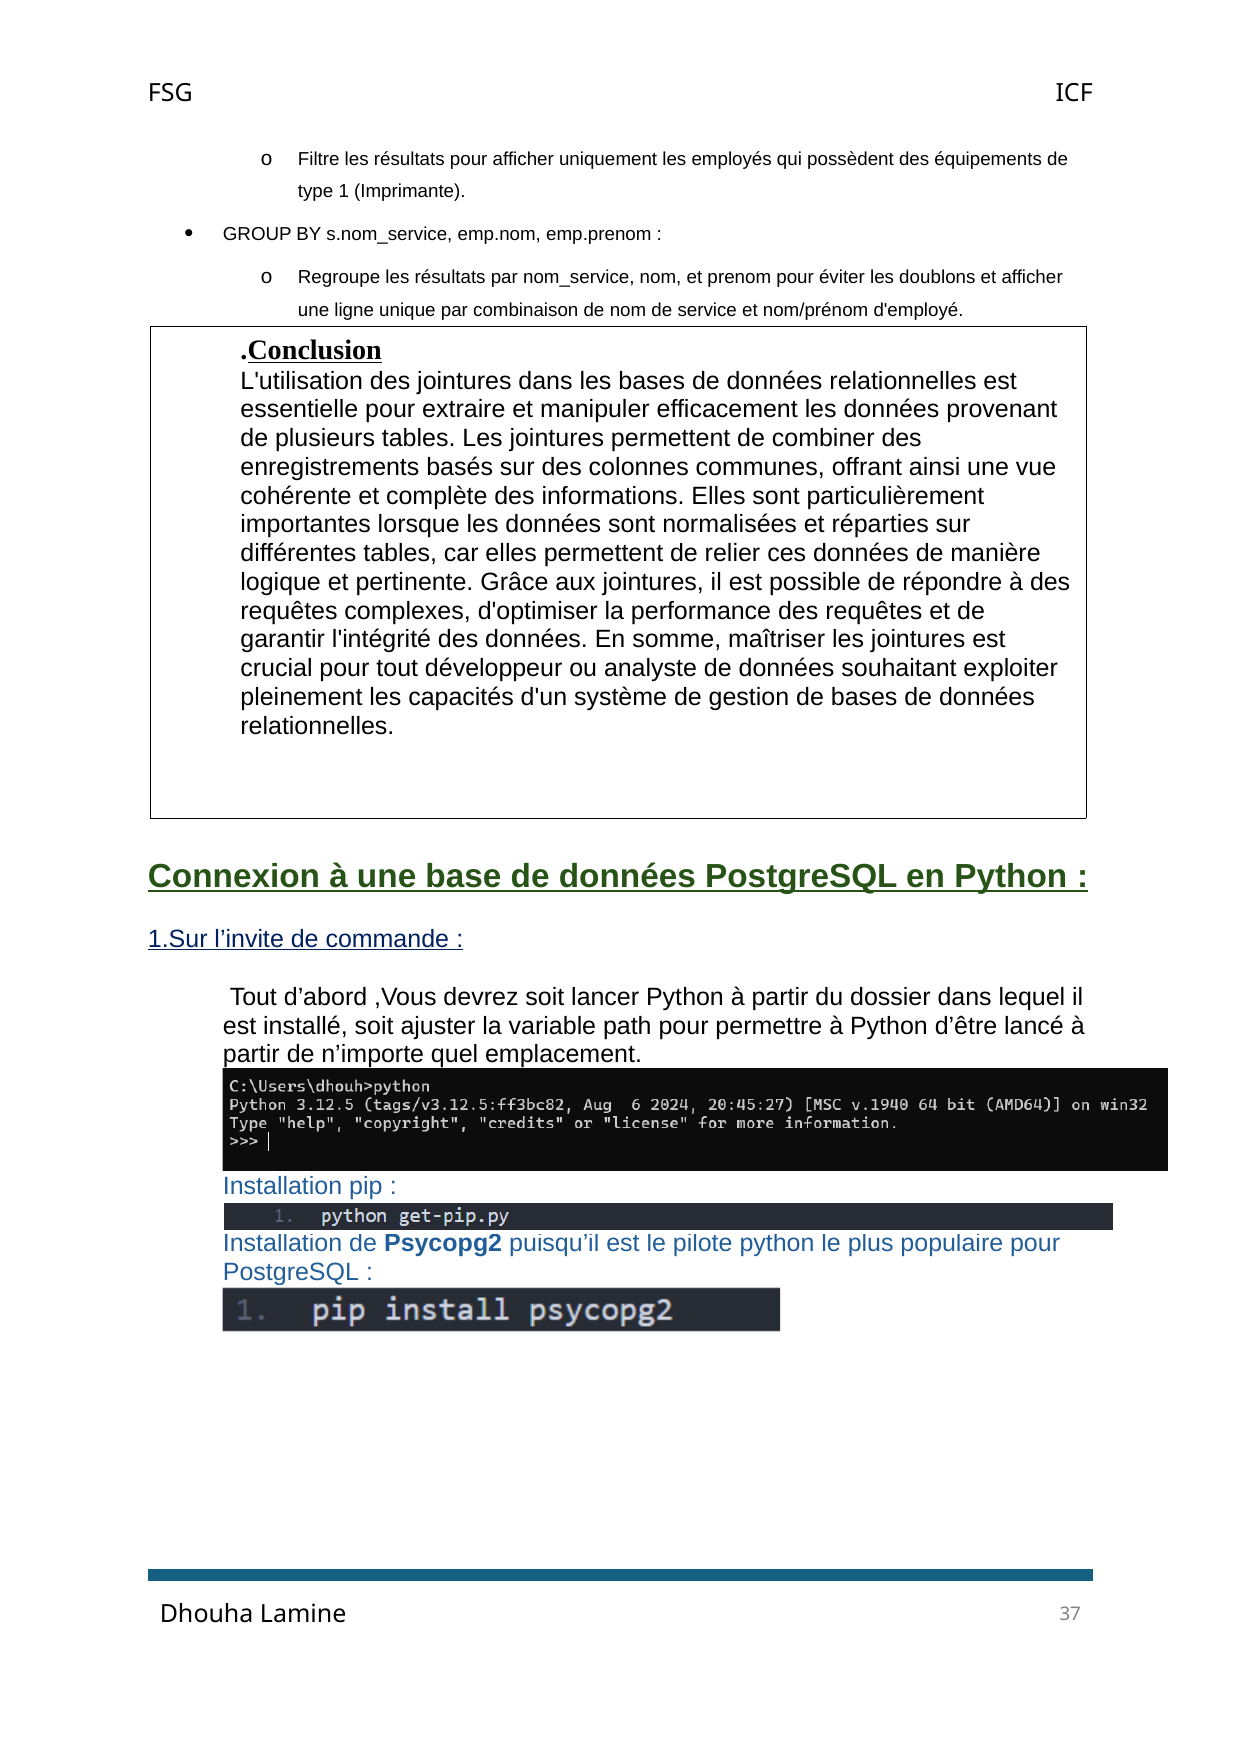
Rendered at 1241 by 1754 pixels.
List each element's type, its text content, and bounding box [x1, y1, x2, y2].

list Installation pip : [223, 1171, 1093, 1199]
picture [177, 1200, 1123, 1234]
picture [222, 1285, 781, 1341]
text Connexion à une base de données PostgreSQL en Python : [148, 856, 1093, 895]
list Filtre les résultats pour afficher uniquement les employés qui possèdent des équipements de type 1 (Imprimante). [260, 148, 1093, 202]
list Tout d’abord ,Vous devrez soit lancer Python à partir du dossier dans lequel il est installé, soit ajuster la variable path pour permettre à Python d’être lancé à partir de n’importe quel emplacement. [223, 982, 1093, 1068]
list Regroupe les résultats par nom_service, nom, et prenom pour éviter les doublons et afficher une ligne unique par combinaison de nom de service et nom/prénom d'employé. [260, 266, 1093, 320]
text 1.Sur l’invite de commande : [148, 924, 1093, 953]
list Installation de Psycopg2 puisqu’il est le pilote python le plus populaire pour PostgreSQL : [223, 1234, 1093, 1286]
list GROUP BY s.nom_service, emp.nom, emp.prenom : [185, 223, 1093, 245]
picture [222, 1068, 1168, 1171]
